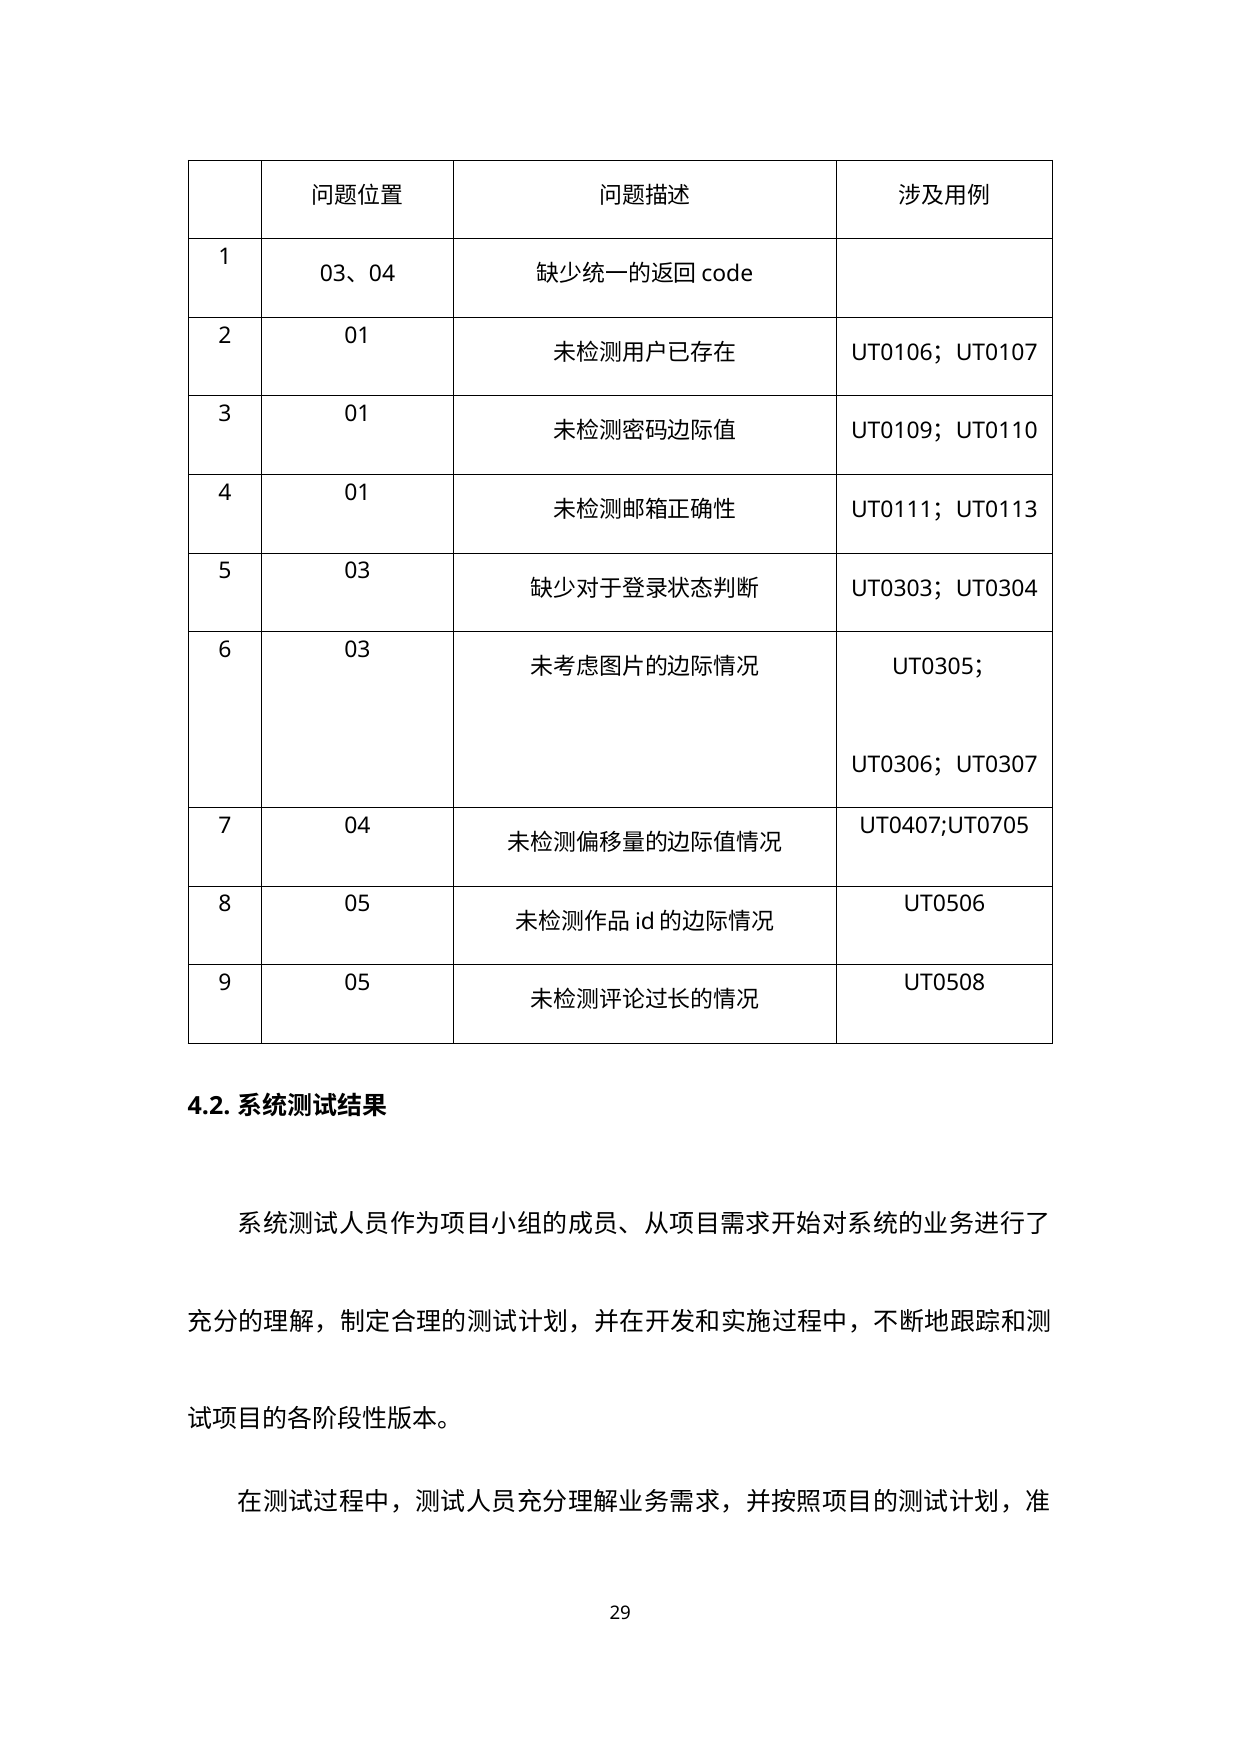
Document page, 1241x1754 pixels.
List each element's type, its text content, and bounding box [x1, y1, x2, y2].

table_cell 03 [262, 554, 453, 631]
table_header [189, 161, 261, 238]
table_cell 4 [189, 475, 261, 552]
table_cell UT0303；UT0304 [837, 554, 1052, 631]
table_cell 8 [189, 887, 261, 964]
table_cell 未检测用户已存在 [454, 318, 836, 395]
table_cell [837, 239, 1052, 317]
table_cell UT0506 [837, 887, 1052, 964]
subtitle 4.2. 系统测试结果 [187, 1071, 1053, 1136]
table_cell 03 [262, 632, 453, 807]
table_cell 05 [262, 965, 453, 1043]
list 系统测试人员作为项目小组的成员、从项目需求开始对系统的业务进行了充分的理解，制定合理的测试计划，并在开发和实施过程中，不断地跟踪和测试项目的各阶段性版本。 [187, 1189, 1053, 1449]
table_cell 6 [189, 632, 261, 807]
table_cell 7 [189, 808, 261, 886]
table_cell 3 [189, 396, 261, 474]
table_cell 未检测邮箱正确性 [454, 475, 836, 552]
table_cell 1 [189, 239, 261, 317]
table_cell 未考虑图片的边际情况 [454, 632, 836, 807]
table_cell UT0109；UT0110 [837, 396, 1052, 474]
table_cell 01 [262, 396, 453, 474]
table_cell 未检测作品id的边际情况 [454, 887, 836, 964]
table_header 问题描述 [454, 161, 836, 238]
table_cell 未检测评论过长的情况 [454, 965, 836, 1043]
table_cell 04 [262, 808, 453, 886]
table_cell UT0508 [837, 965, 1052, 1043]
table_cell 03、04 [262, 239, 453, 317]
table_cell 2 [189, 318, 261, 395]
table_header 问题位置 [262, 161, 453, 238]
table_cell 01 [262, 475, 453, 552]
table_header 涉及用例 [837, 161, 1052, 238]
table_cell UT0106；UT0107 [837, 318, 1052, 395]
table_cell UT0305；UT0306；UT0307 [837, 632, 1052, 807]
table_cell UT0407;UT0705 [837, 808, 1052, 886]
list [187, 1467, 1053, 1532]
table_cell 9 [189, 965, 261, 1043]
table_cell 01 [262, 318, 453, 395]
table_cell 缺少统一的返回code [454, 239, 836, 317]
table_cell 缺少对于登录状态判断 [454, 554, 836, 631]
table_cell 未检测密码边际值 [454, 396, 836, 474]
table_cell 05 [262, 887, 453, 964]
table_cell 5 [189, 554, 261, 631]
table_cell UT0111；UT0113 [837, 475, 1052, 552]
table_cell 未检测偏移量的边际值情况 [454, 808, 836, 886]
